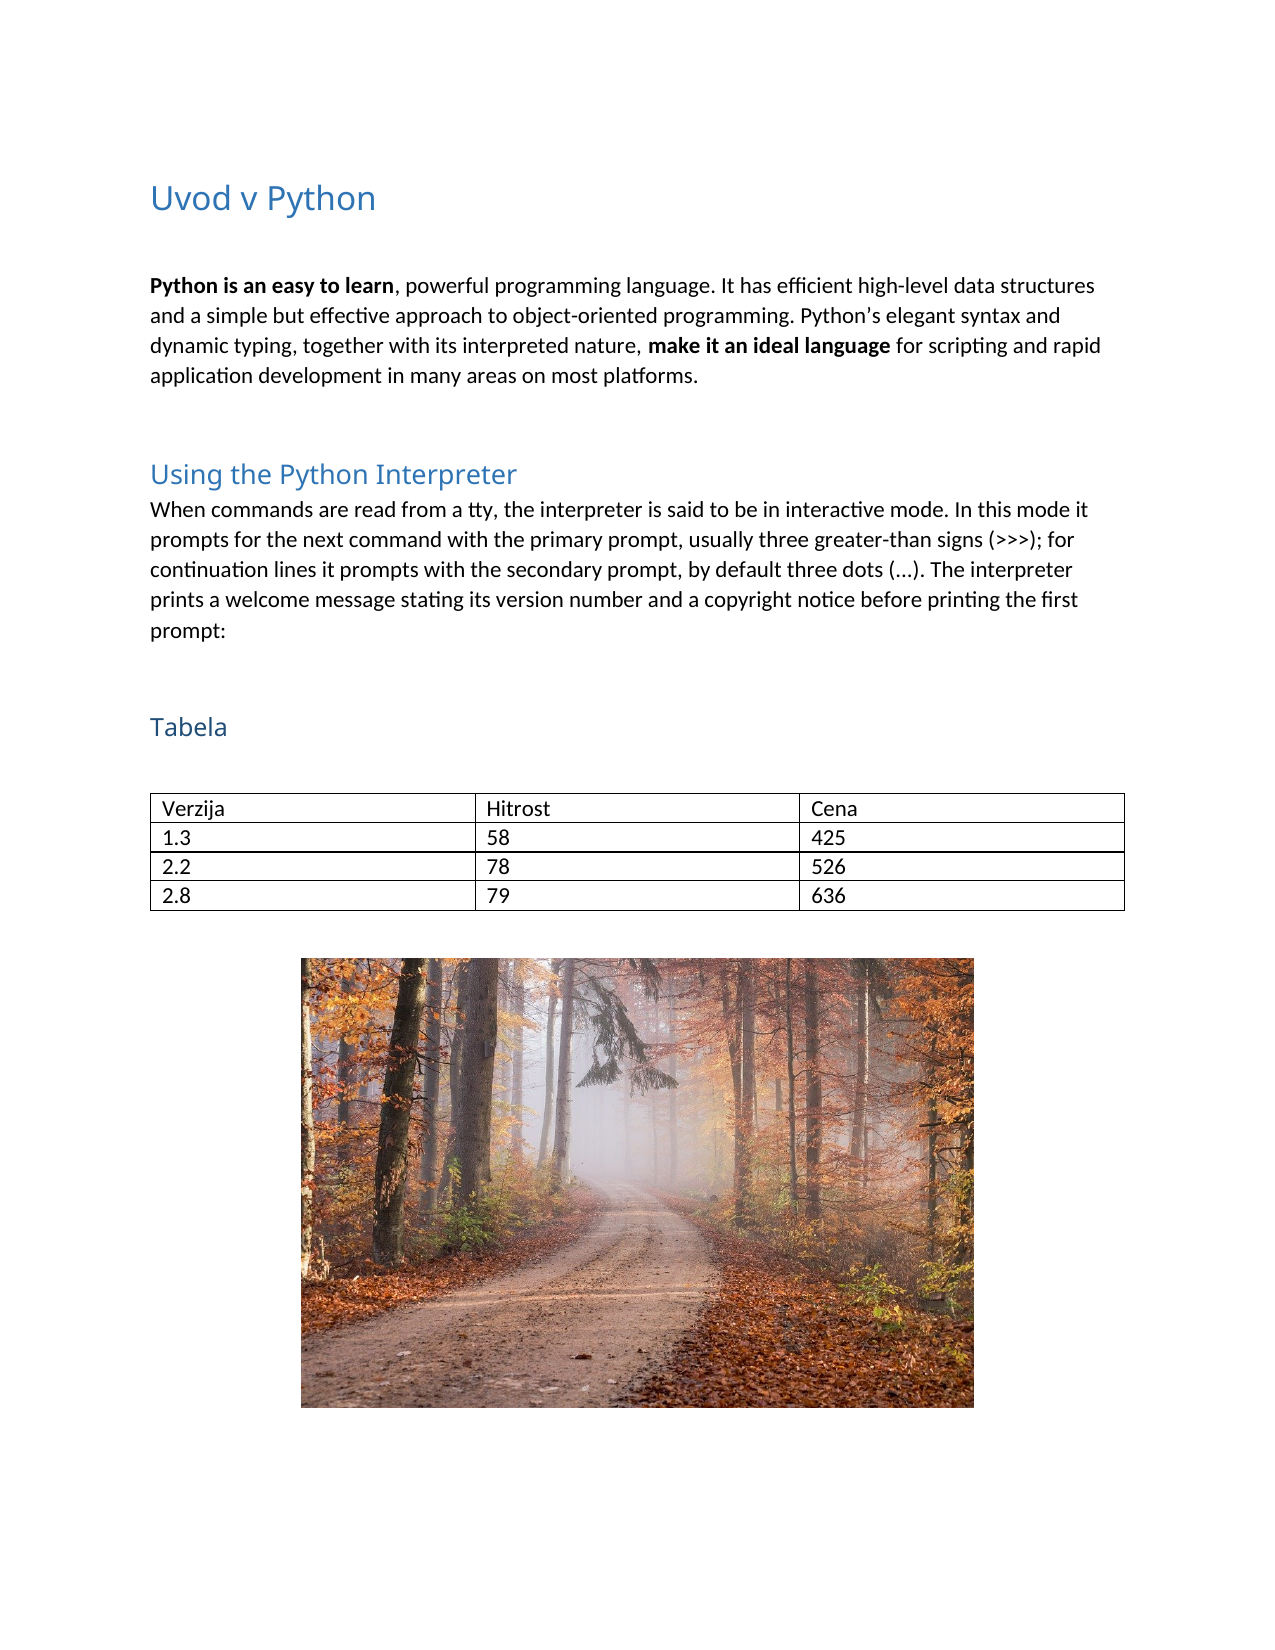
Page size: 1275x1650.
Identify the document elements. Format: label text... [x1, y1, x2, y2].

picture [301, 958, 974, 1408]
subtitle Using the Python Interpreter [150, 455, 1125, 492]
table_cell 1.3 [151, 823, 475, 851]
table_cell 78 [476, 853, 799, 880]
subtitle Uvod v Python [150, 175, 1125, 220]
table_cell 526 [800, 853, 1124, 880]
table_cell 79 [476, 881, 799, 909]
text When commands are read from a tty, the interpreter is said to be in interactive mode. In this mode it prompts for the next command with the primary prompt, usually three greater-than signs (>>>); for continuation lines it prompts with the secondary prompt, by default three dots (...). The interpreter prints a welcome message stating its version number and a copyright notice before printing the first prompt: [150, 495, 1125, 644]
text Python is an easy to learn, powerful programming language. It has efficient high-level data structures and a simple but effective approach to object-oriented programming. Python’s elegant syntax and dynamic typing, together with its interpreted nature, make it an ideal language for scripting and rapid application development in many areas on most platforms. [150, 271, 1125, 389]
table_cell 425 [800, 823, 1124, 851]
table_cell 2.8 [151, 881, 475, 909]
table_header Verzija [151, 794, 475, 822]
subtitle Tabela [150, 709, 1125, 744]
table_cell 2.2 [151, 853, 475, 880]
table_header Hitrost [476, 794, 799, 822]
table_cell 58 [476, 823, 799, 851]
table_header Cena [800, 794, 1124, 822]
table_cell 636 [800, 881, 1124, 909]
